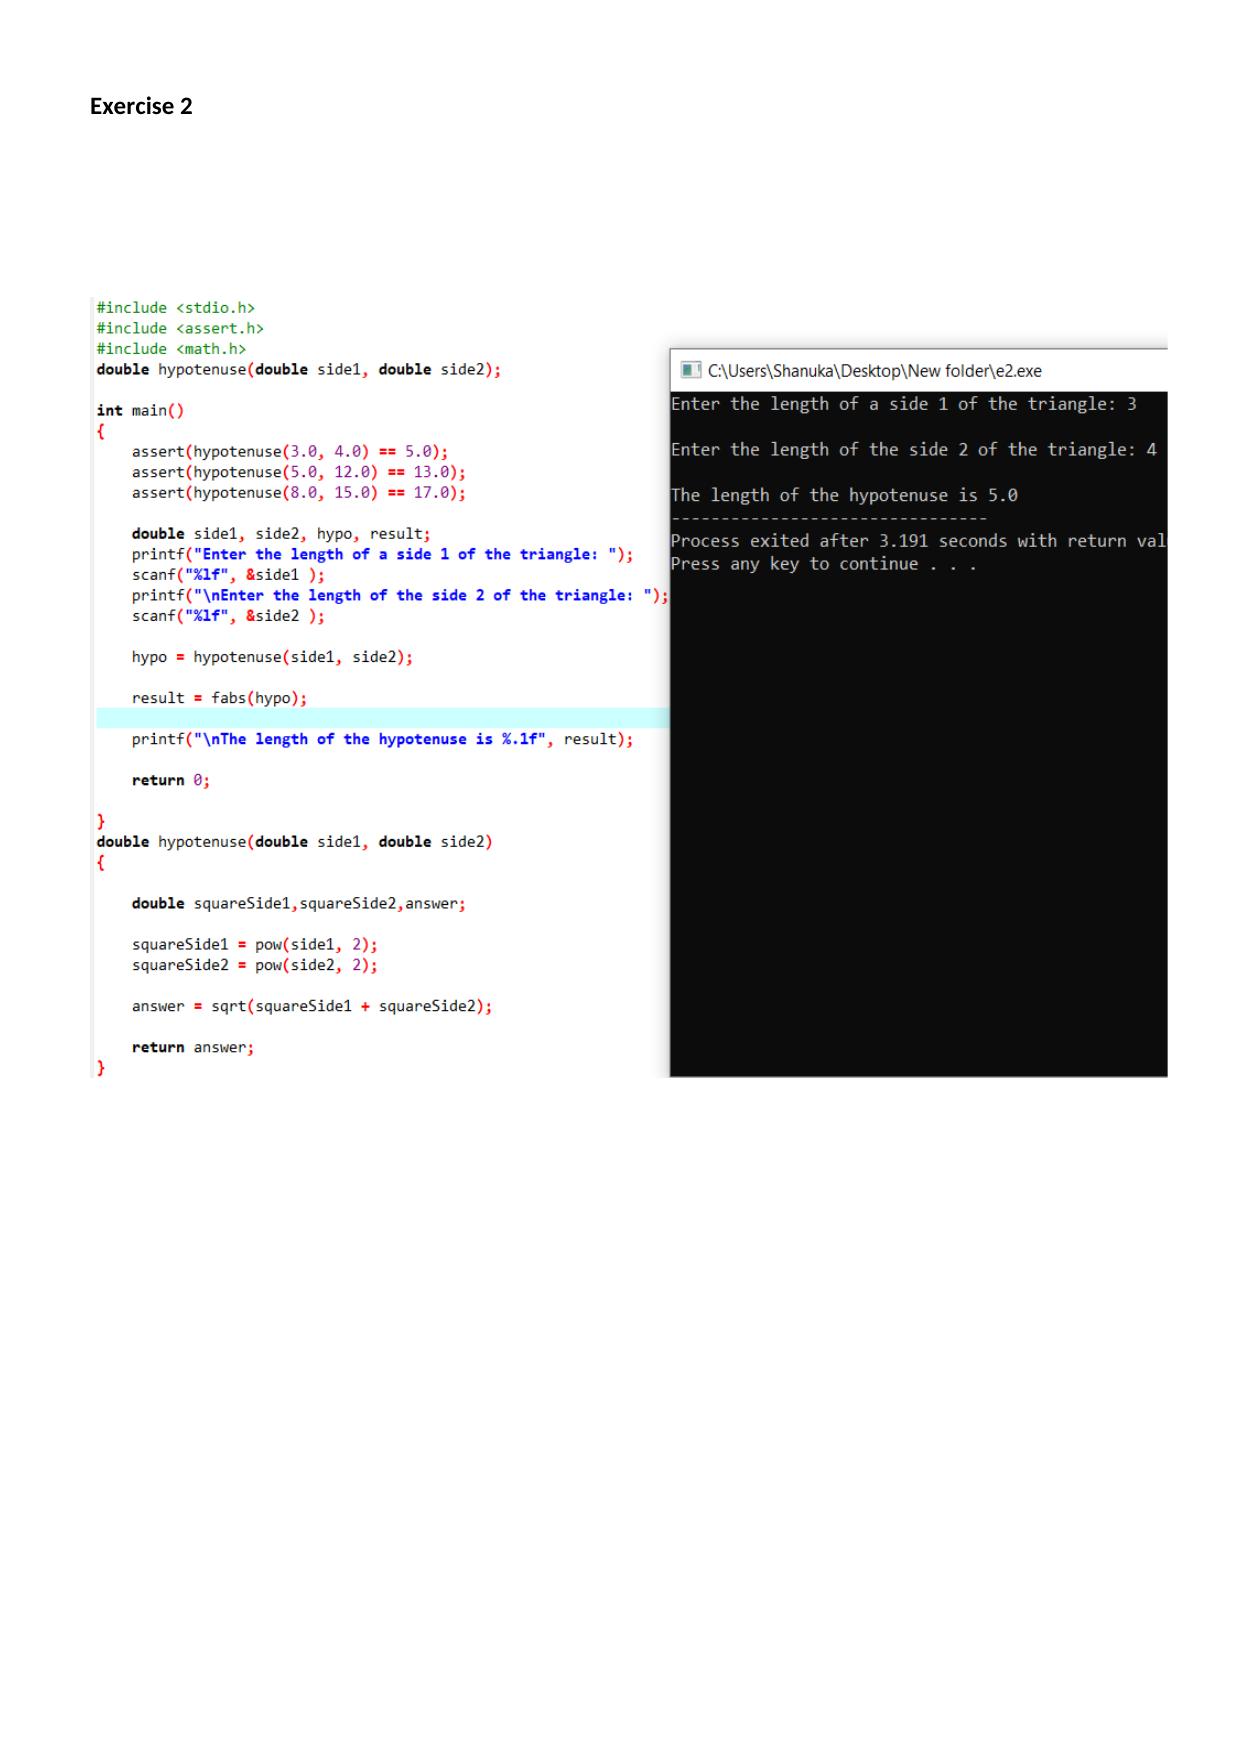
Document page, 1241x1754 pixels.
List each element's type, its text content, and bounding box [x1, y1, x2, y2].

picture [90, 297, 1167, 1079]
text Exercise 2 [90, 90, 1150, 121]
